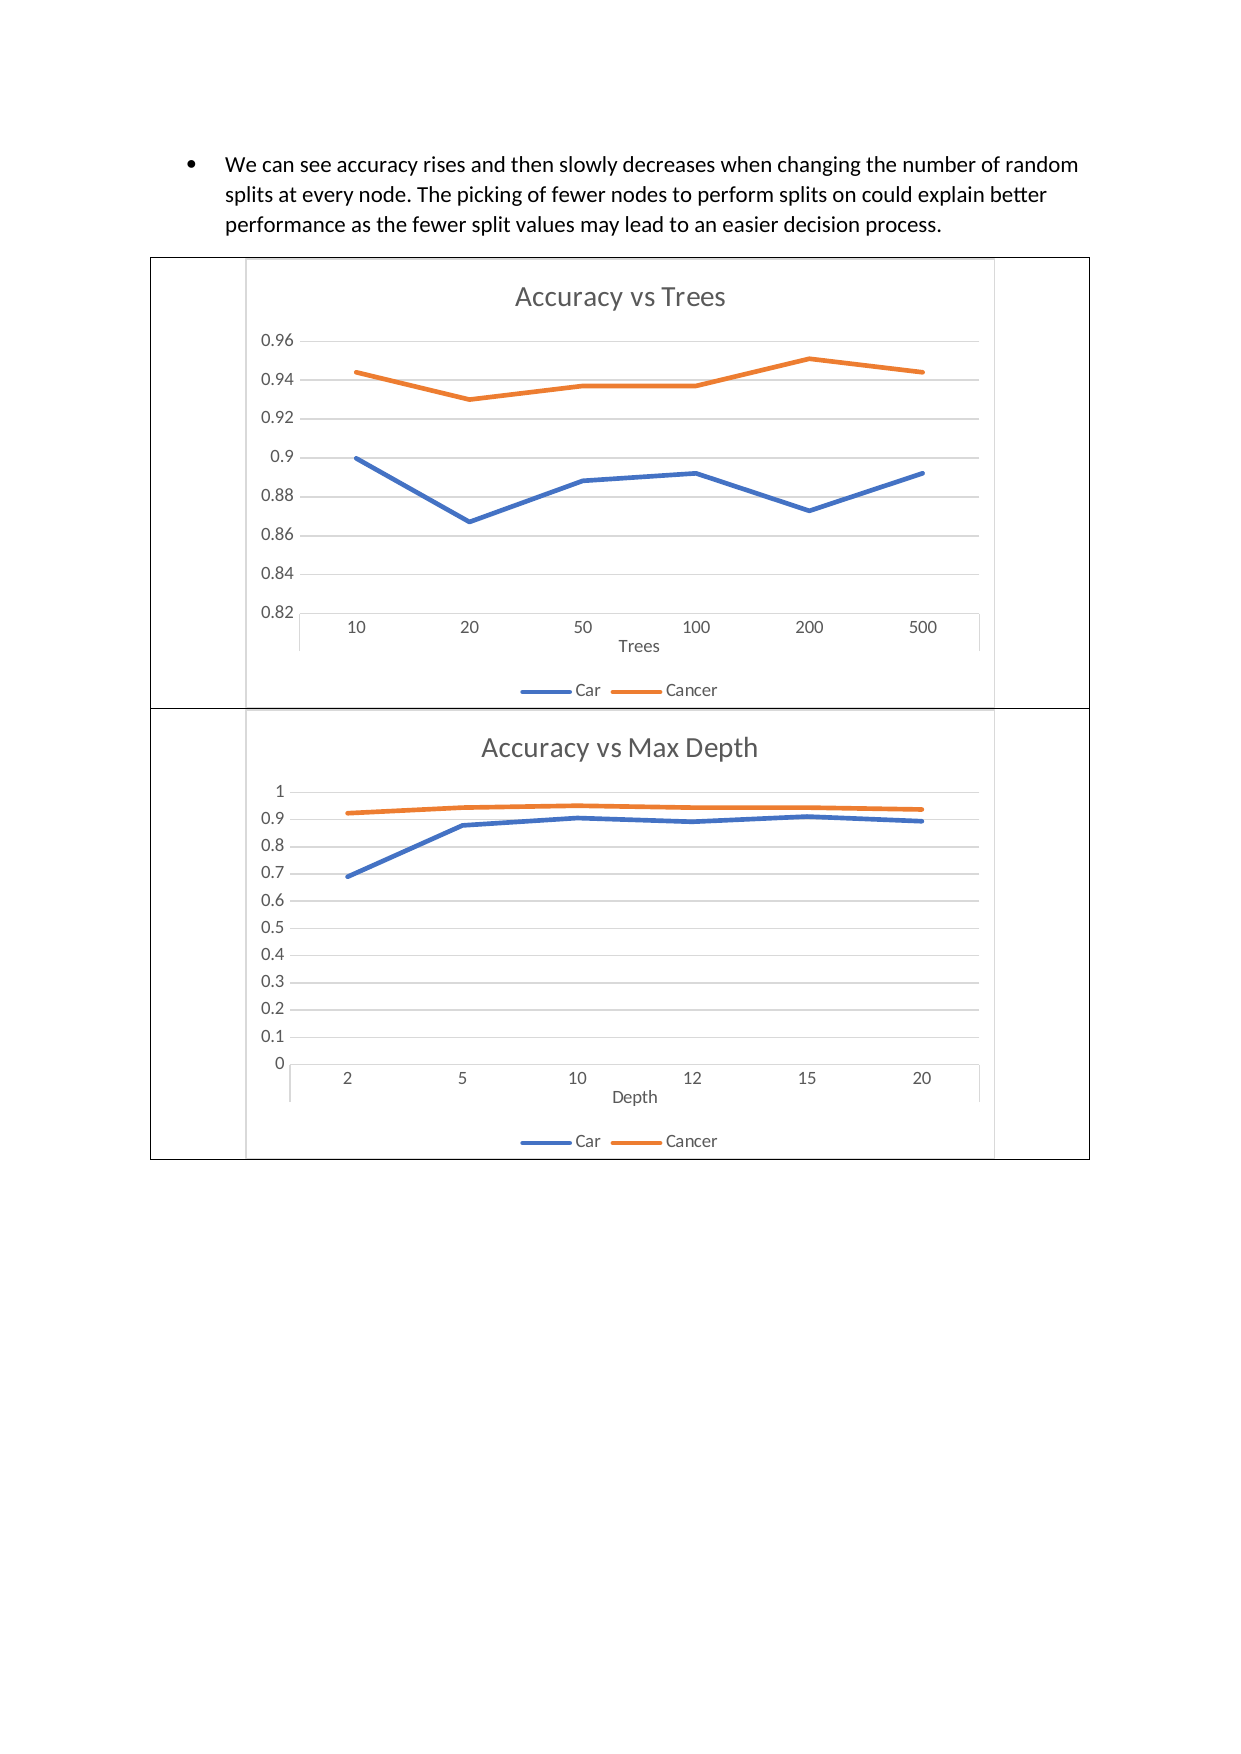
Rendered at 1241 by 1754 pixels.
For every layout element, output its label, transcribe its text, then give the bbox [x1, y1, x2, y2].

table_cell [151, 709, 245, 1159]
table_cell [995, 709, 1089, 1159]
table_header [995, 258, 1089, 708]
table_header [151, 258, 245, 708]
list We can see accuracy rises and then slowly decreases when changing the number of random splits at every node. The picking of fewer nodes to perform splits on could explain better performance as the fewer split values may lead to an easier decision process. [187, 150, 1090, 238]
